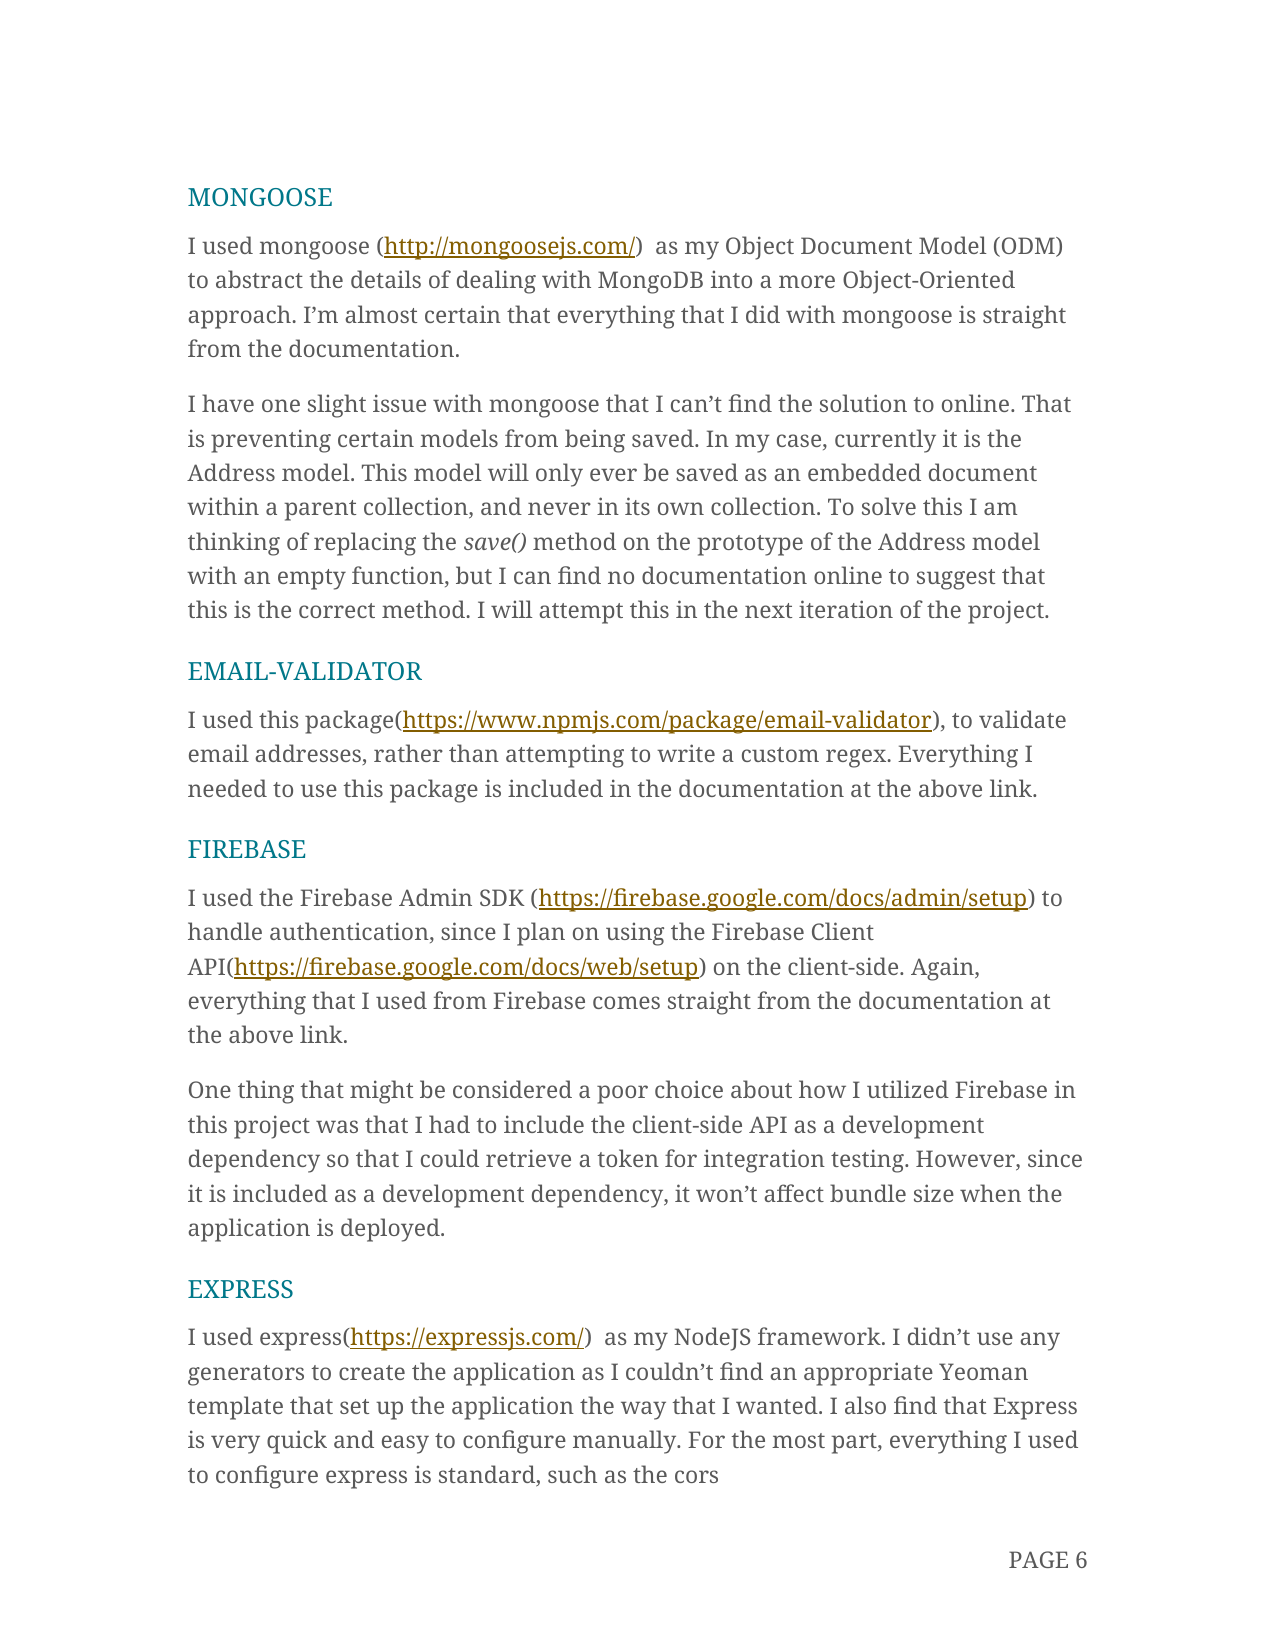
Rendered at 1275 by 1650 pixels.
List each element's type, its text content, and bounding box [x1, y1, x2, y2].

text I used this package(https://www.npmjs.com/package/email-validator), to validate email addresses, rather than attempting to write a custom regex. Everything I needed to use this package is included in the documentation at the above link. [187, 704, 1087, 804]
text One thing that might be considered a poor choice about how I utilized Firebase in this project was that I had to include the client-side API as a development dependency so that I could retrieve a token for integration testing. However, since it is included as a development dependency, it won’t affect bundle size when the application is deployed. [187, 1074, 1087, 1243]
subtitle Express [187, 1271, 1087, 1305]
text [187, 1321, 1087, 1490]
subtitle Firebase [187, 832, 1087, 866]
text I used the Firebase Admin SDK (https://firebase.google.com/docs/admin/setup) to handle authentication, since I plan on using the Firebase Client API(https://firebase.google.com/docs/web/setup) on the client-side. Again, everything that I used from Firebase comes straight from the documentation at the above link. [187, 882, 1087, 1051]
text I have one slight issue with mongoose that I can’t find the solution to online. That is preventing certain models from being saved. In my case, currently it is the Address model. This model will only ever be saved as an embedded document within a parent collection, and never in its own collection. To solve this I am thinking of replacing the save() method on the prototype of the Address model with an empty function, but I can find no documentation online to suggest that this is the correct method. I will attempt this in the next iteration of the project. [187, 388, 1087, 626]
subtitle Email-Validator [187, 654, 1087, 688]
text I used mongoose (http://mongoosejs.com/) as my Object Document Model (ODM) to abstract the details of dealing with MongoDB into a more Object-Oriented approach. I’m almost certain that everything that I did with mongoose is straight from the documentation. [187, 230, 1087, 364]
subtitle Mongoose [187, 180, 1087, 214]
